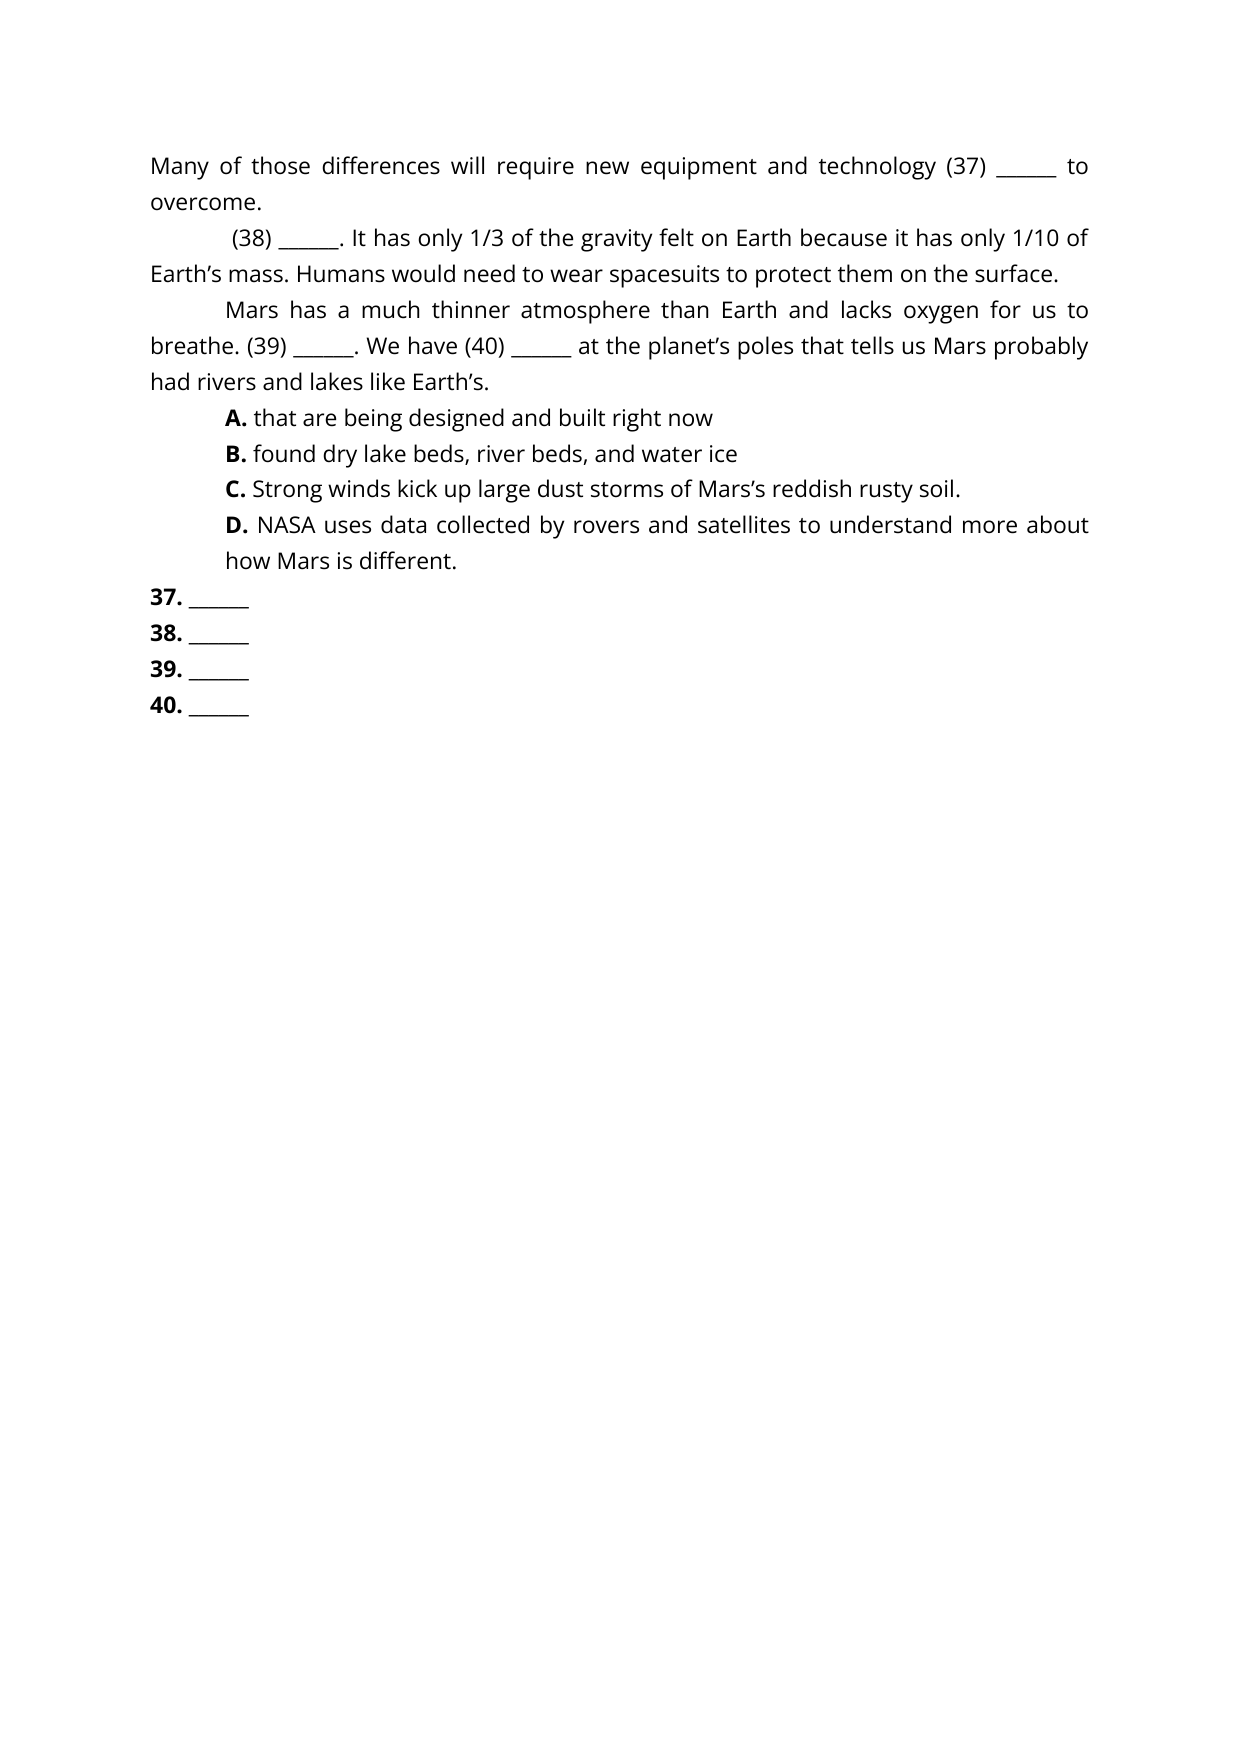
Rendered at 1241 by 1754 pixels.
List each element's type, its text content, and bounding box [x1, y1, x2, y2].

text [150, 150, 1090, 217]
text 39. ______ [150, 653, 1090, 684]
text Mars has a much thinner atmosphere than Earth and lacks oxygen for us to breathe. (39) ______. We have (40) ______ at the planet’s poles that tells us Mars probably had rivers and lakes like Earth’s. [150, 294, 1090, 397]
text A. that are being designed and built right now [225, 402, 1090, 433]
text C. Strong winds kick up large dust storms of Mars’s reddish rusty soil. [225, 473, 1090, 505]
text 38. ______ [150, 617, 1090, 648]
text (38) ______. It has only 1/3 of the gravity felt on Earth because it has only 1/10 of Earth’s mass. Humans would need to wear spacesuits to protect them on the surface. [150, 222, 1090, 289]
text B. found dry lake beds, river beds, and water ice [225, 437, 1090, 469]
text 40. ______ [150, 689, 1090, 720]
text 37. ______ [150, 581, 1090, 612]
text D. NASA uses data collected by rovers and satellites to understand more about how Mars is different. [225, 509, 1090, 577]
